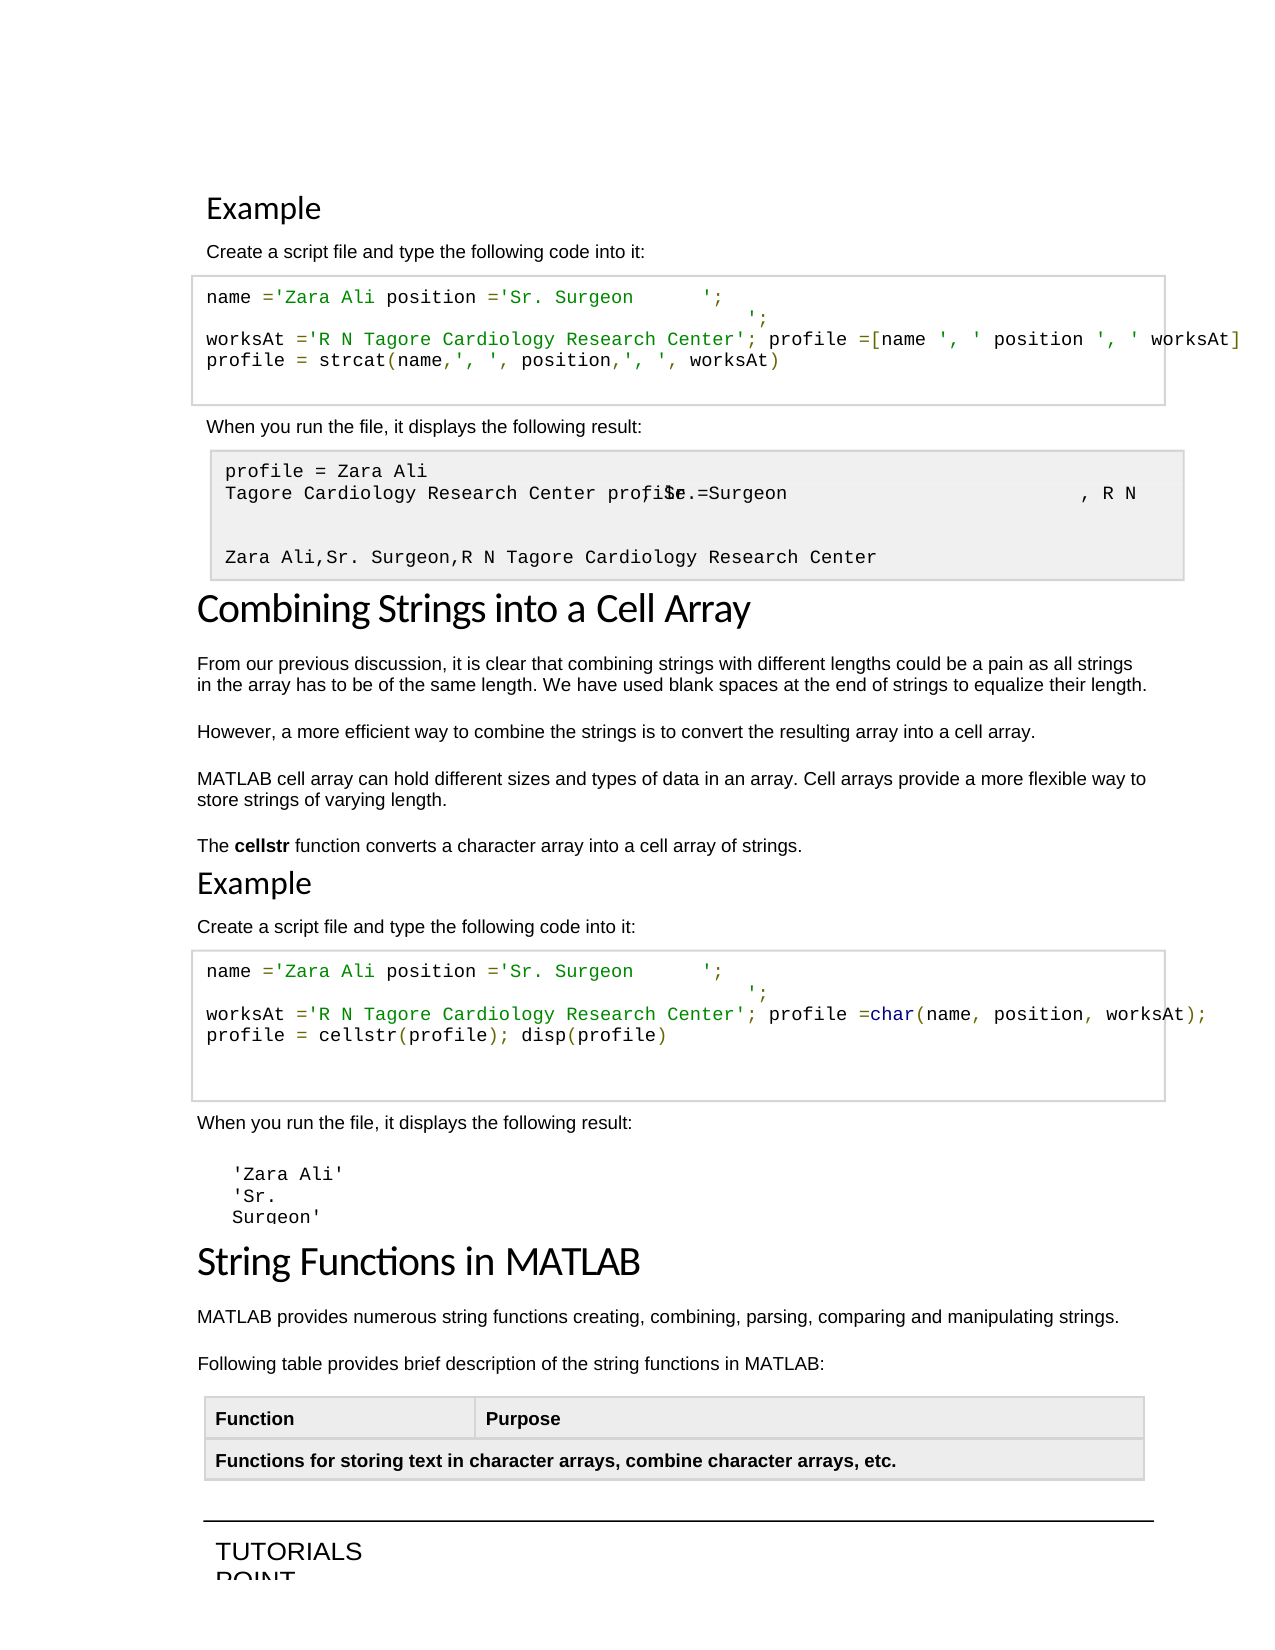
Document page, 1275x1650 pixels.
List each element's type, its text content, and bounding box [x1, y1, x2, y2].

text However, a more efficient way to combine the strings is to convert the resulting array into a cell array. [197, 721, 1275, 742]
subtitle Example [197, 862, 1275, 903]
text When you run the file, it displays the following result: [206, 272, 1275, 437]
text From our previous discussion, it is clear that combining strings with different lengths could be a pain as all strings in the array has to be of the same length. We have used blank spaces at the end of strings to equalize their length. [197, 653, 1147, 696]
text Create a script file and type the following code into it: [197, 916, 1275, 937]
text MATLAB provides numerous string functions creating, combining, parsing, comparing and manipulating strings. Following table provides brief description of the string functions in MATLAB: [197, 1306, 1152, 1374]
subtitle Example [206, 187, 1275, 228]
subtitle Combining Strings into a Cell Array [197, 582, 1275, 633]
text Create a script file and type the following code into it: [206, 241, 1275, 262]
subtitle String Functions in MATLAB [197, 1235, 1275, 1286]
text MATLAB cell array can hold different sizes and types of data in an array. Cell arrays provide a more flexible way to store strings of varying length. [197, 767, 1152, 811]
text The cellstr function converts a character array into a cell array of strings. [197, 835, 1275, 857]
text When you run the file, it displays the following result: [197, 946, 1275, 1133]
